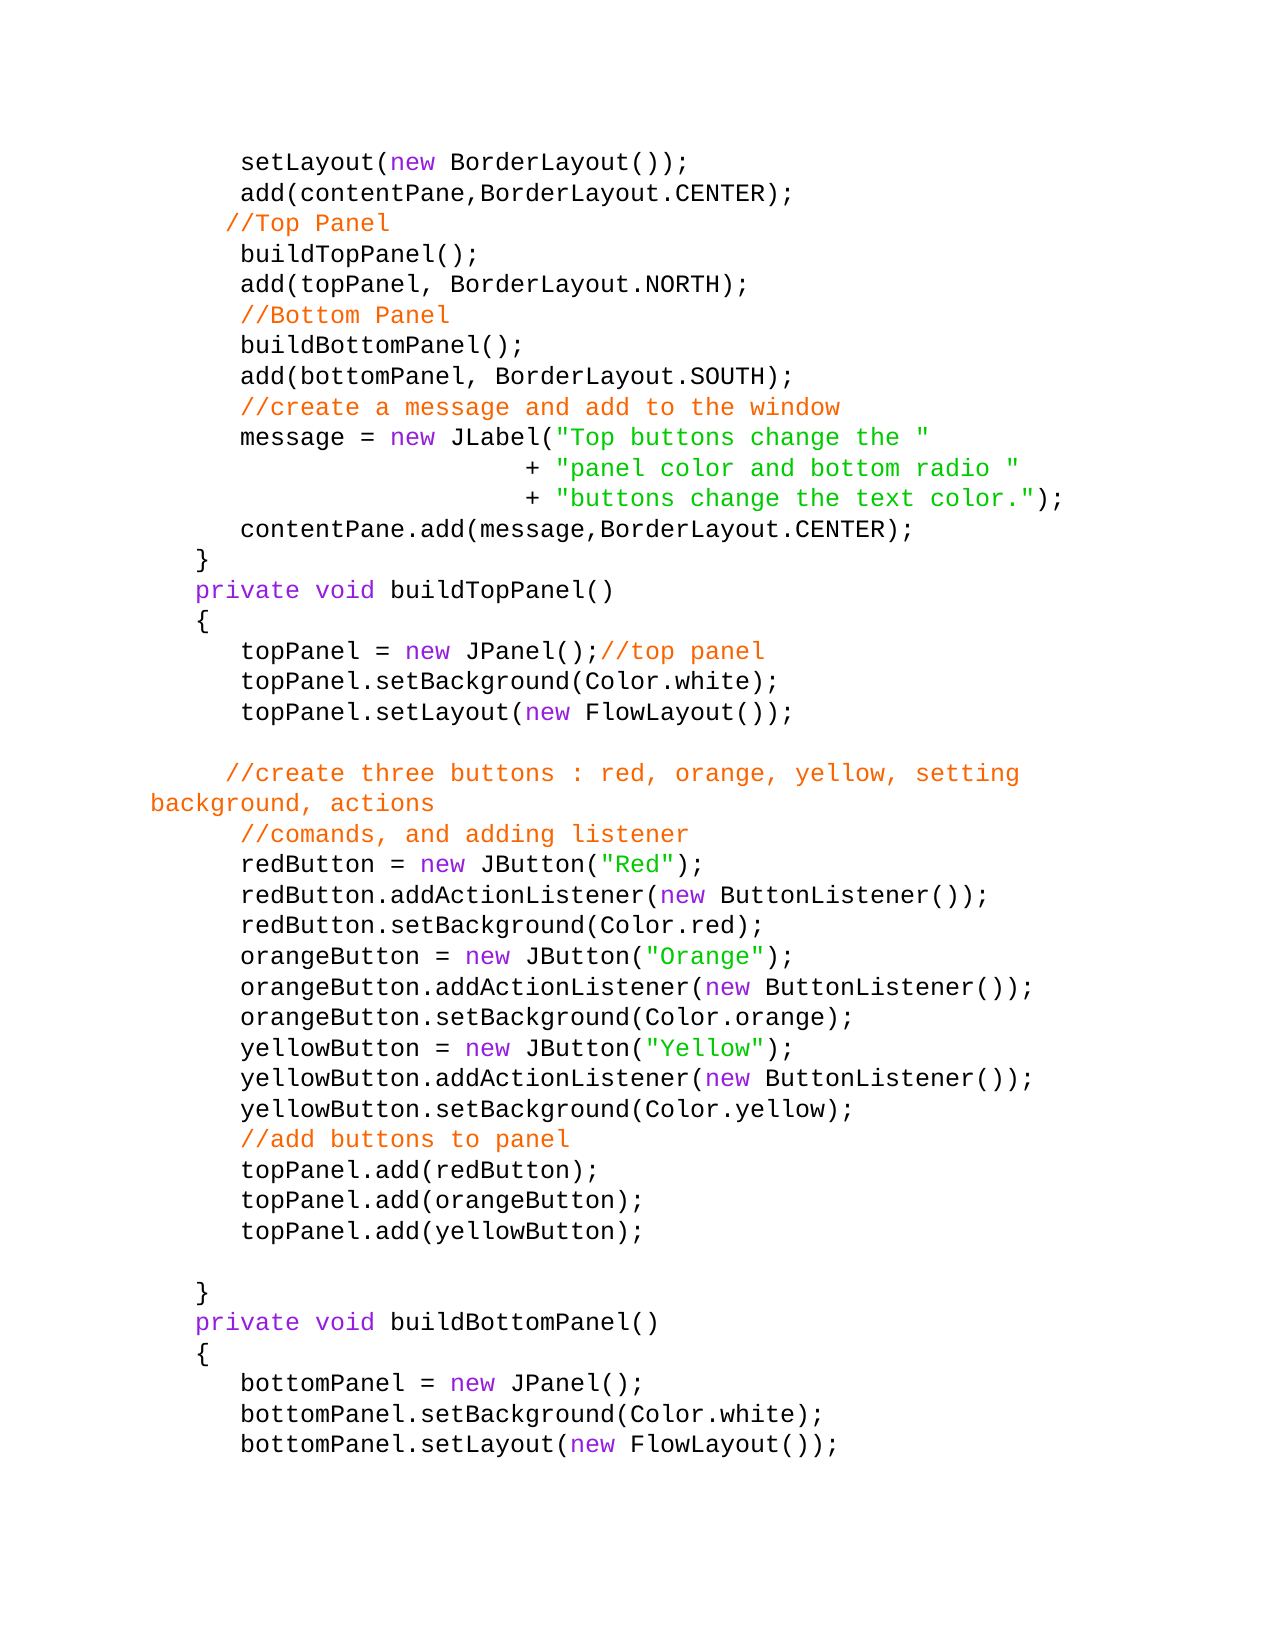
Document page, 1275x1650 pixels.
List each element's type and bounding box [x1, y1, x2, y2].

text [150, 150, 1125, 1491]
